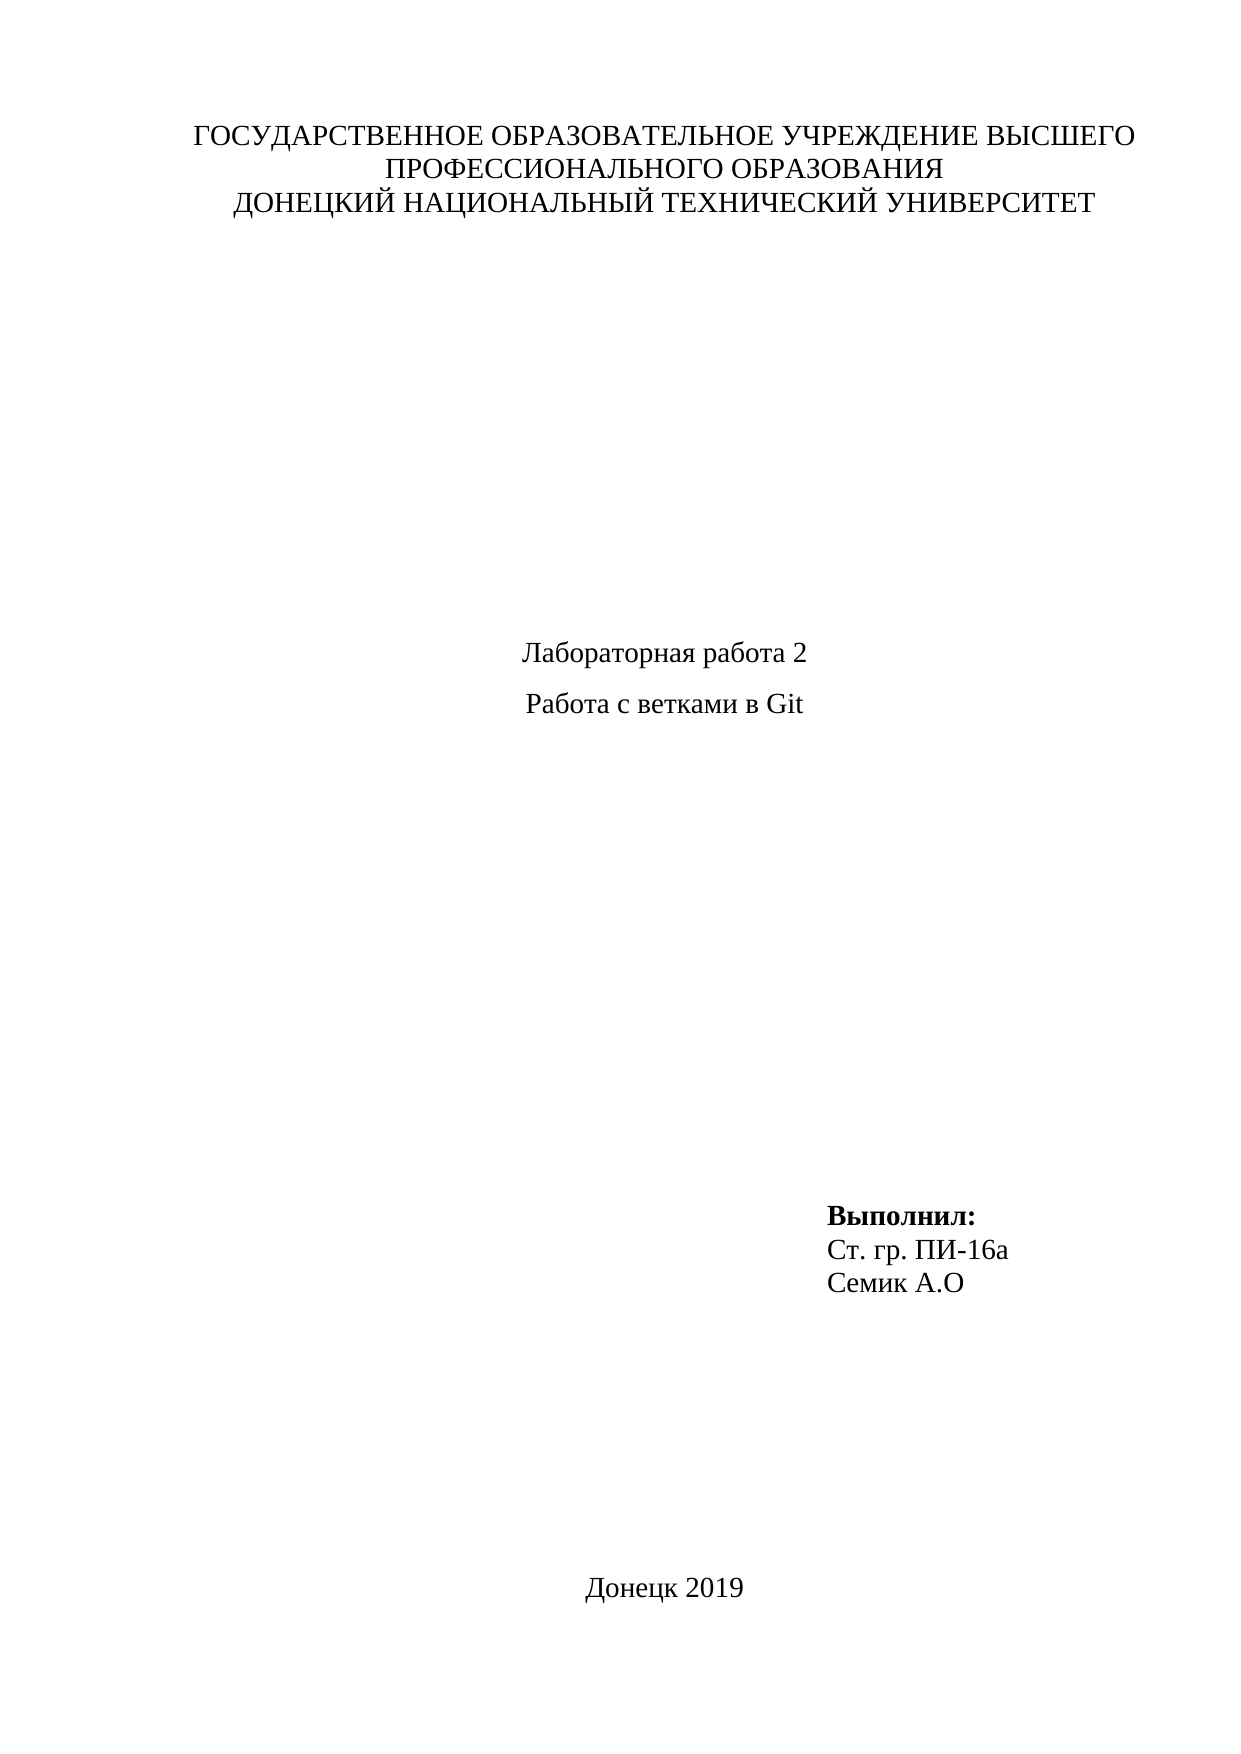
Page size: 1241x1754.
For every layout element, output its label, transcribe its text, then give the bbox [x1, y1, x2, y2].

text Лабораторная работа 2 [177, 635, 1152, 669]
text Работа с ветками в Git [177, 686, 1152, 719]
text Ст. гр. ПИ-16а [827, 1232, 1152, 1266]
text ГОСУДАРСТВЕННОЕ ОБРАЗОВАТЕЛЬНОЕ УЧРЕЖДЕНИЕ ВЫСШЕГО ПРОФЕССИОНАЛЬНОГО ОБРАЗОВАНИЯ [177, 118, 1152, 185]
text Семик А.О [827, 1266, 1152, 1299]
text Выполнил: [827, 1198, 1152, 1232]
text Донецк 2019 [177, 1570, 1152, 1603]
text ДОНЕЦКИЙ НАЦИОНАЛЬНЫЙ ТЕХНИЧЕСКИЙ УНИВЕРСИТЕТ [177, 185, 1152, 219]
